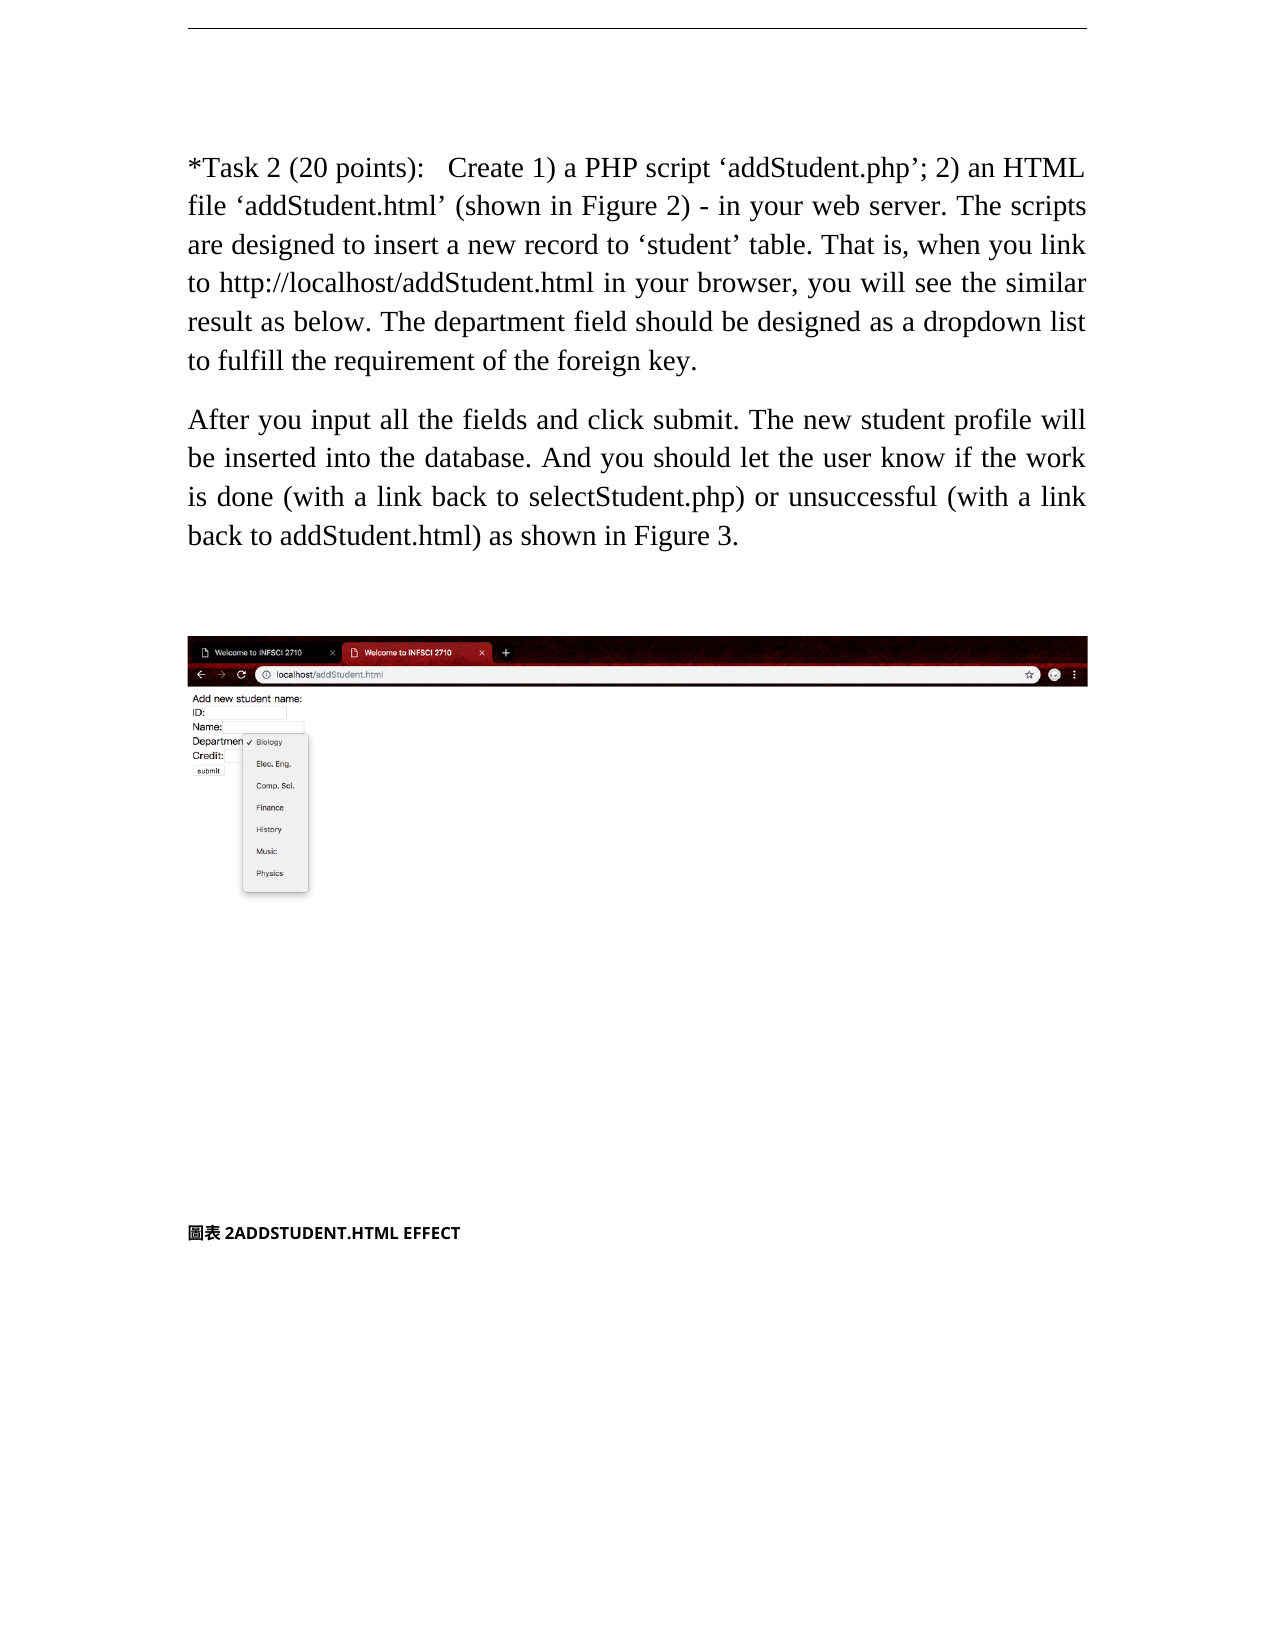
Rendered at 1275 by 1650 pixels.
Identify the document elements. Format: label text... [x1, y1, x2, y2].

picture [187, 636, 1088, 1199]
text *Task 2 (20 points): Create 1) a PHP script ‘addStudent.php’; 2) an HTML file ‘addStudent.html’ (shown in Figure 2) - in your web server. The scripts are designed to insert a new record to ‘student’ table. That is, when you link to http://localhost/addStudent.html in your browser, you will see the similar result as below. The department field should be designed as a dropdown list to fulfill the requirement of the foreign key. [187, 150, 1087, 376]
text 圖表 2addStudent.html effect [187, 1220, 1087, 1244]
text After you input all the fields and click submit. The new student profile will be inserted into the database. And you should let the user know if the work is done (with a link back to selectStudent.php) or unsuccessful (with a link back to addStudent.html) as shown in Figure 3. [187, 402, 1087, 551]
